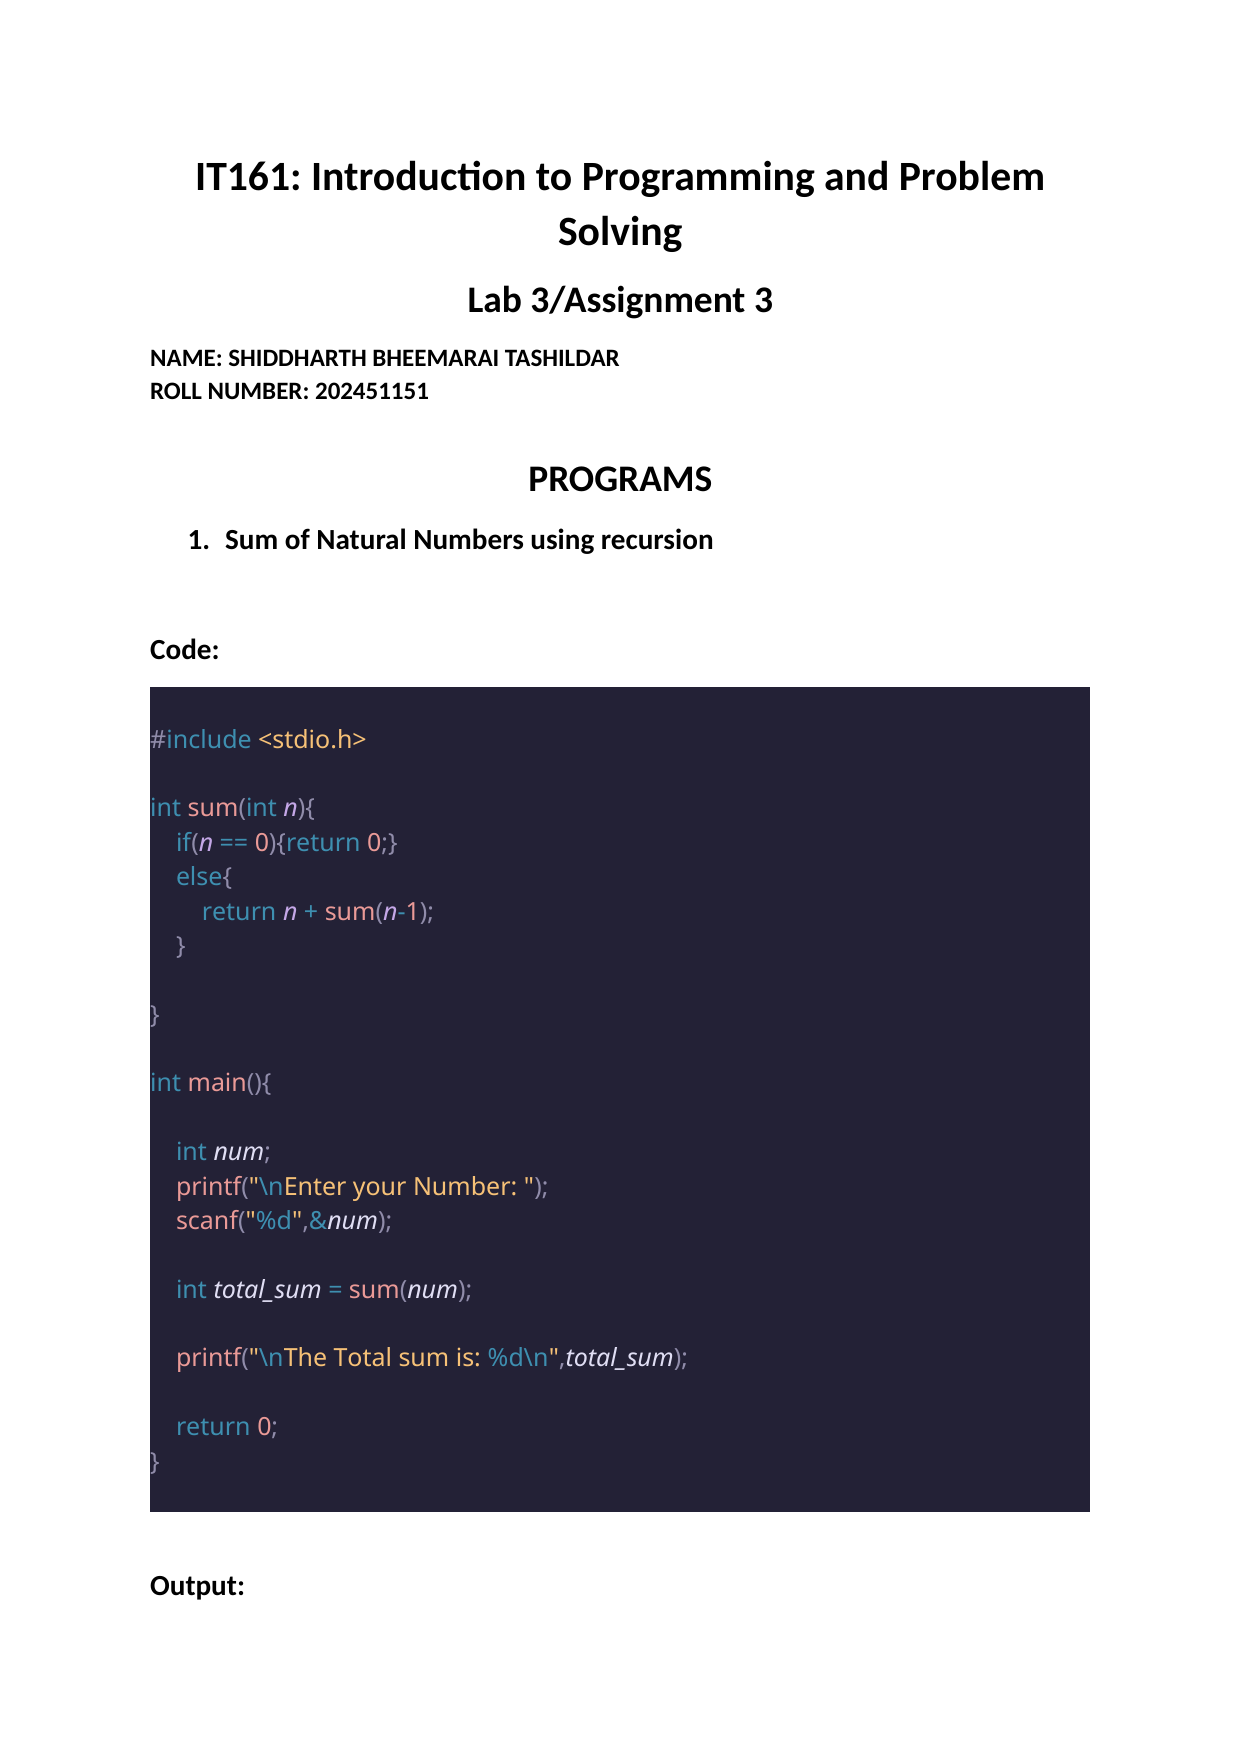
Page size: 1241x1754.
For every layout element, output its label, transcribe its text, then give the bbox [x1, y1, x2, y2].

text Output: [150, 1567, 1090, 1602]
text } [150, 1443, 1090, 1477]
text int total_sum = sum(num); [150, 1271, 1090, 1305]
text } [150, 996, 1090, 1030]
text int main(){ [150, 1065, 1090, 1099]
text printf("\nThe Total sum is: %d\n",total_sum); [150, 1340, 1090, 1374]
text if(n == 0){return 0;} [150, 824, 1090, 858]
text int sum(int n){ [150, 790, 1090, 824]
text scanf("%d",&num); [150, 1202, 1090, 1237]
text Code: [150, 631, 1090, 667]
text else{ [150, 858, 1090, 893]
text IT161: Introduction to Programming and Problem Solving [150, 150, 1090, 256]
text printf("\nEnter your Number: "); [150, 1168, 1090, 1202]
text NAME: SHIDDHARTH BHEEMARAI TASHILDAR ROLL NUMBER: 202451151 [150, 343, 1090, 436]
text #include <stdio.h> [150, 721, 1090, 755]
text } [150, 927, 1090, 962]
text Lab 3/Assignment 3 [150, 276, 1090, 322]
list Sum of Natural Numbers using recursion [187, 521, 1090, 557]
text return 0; [150, 1408, 1090, 1443]
text PROGRAMS [150, 455, 1090, 501]
text int num; [150, 1133, 1090, 1168]
text return n + sum(n-1); [150, 893, 1090, 927]
